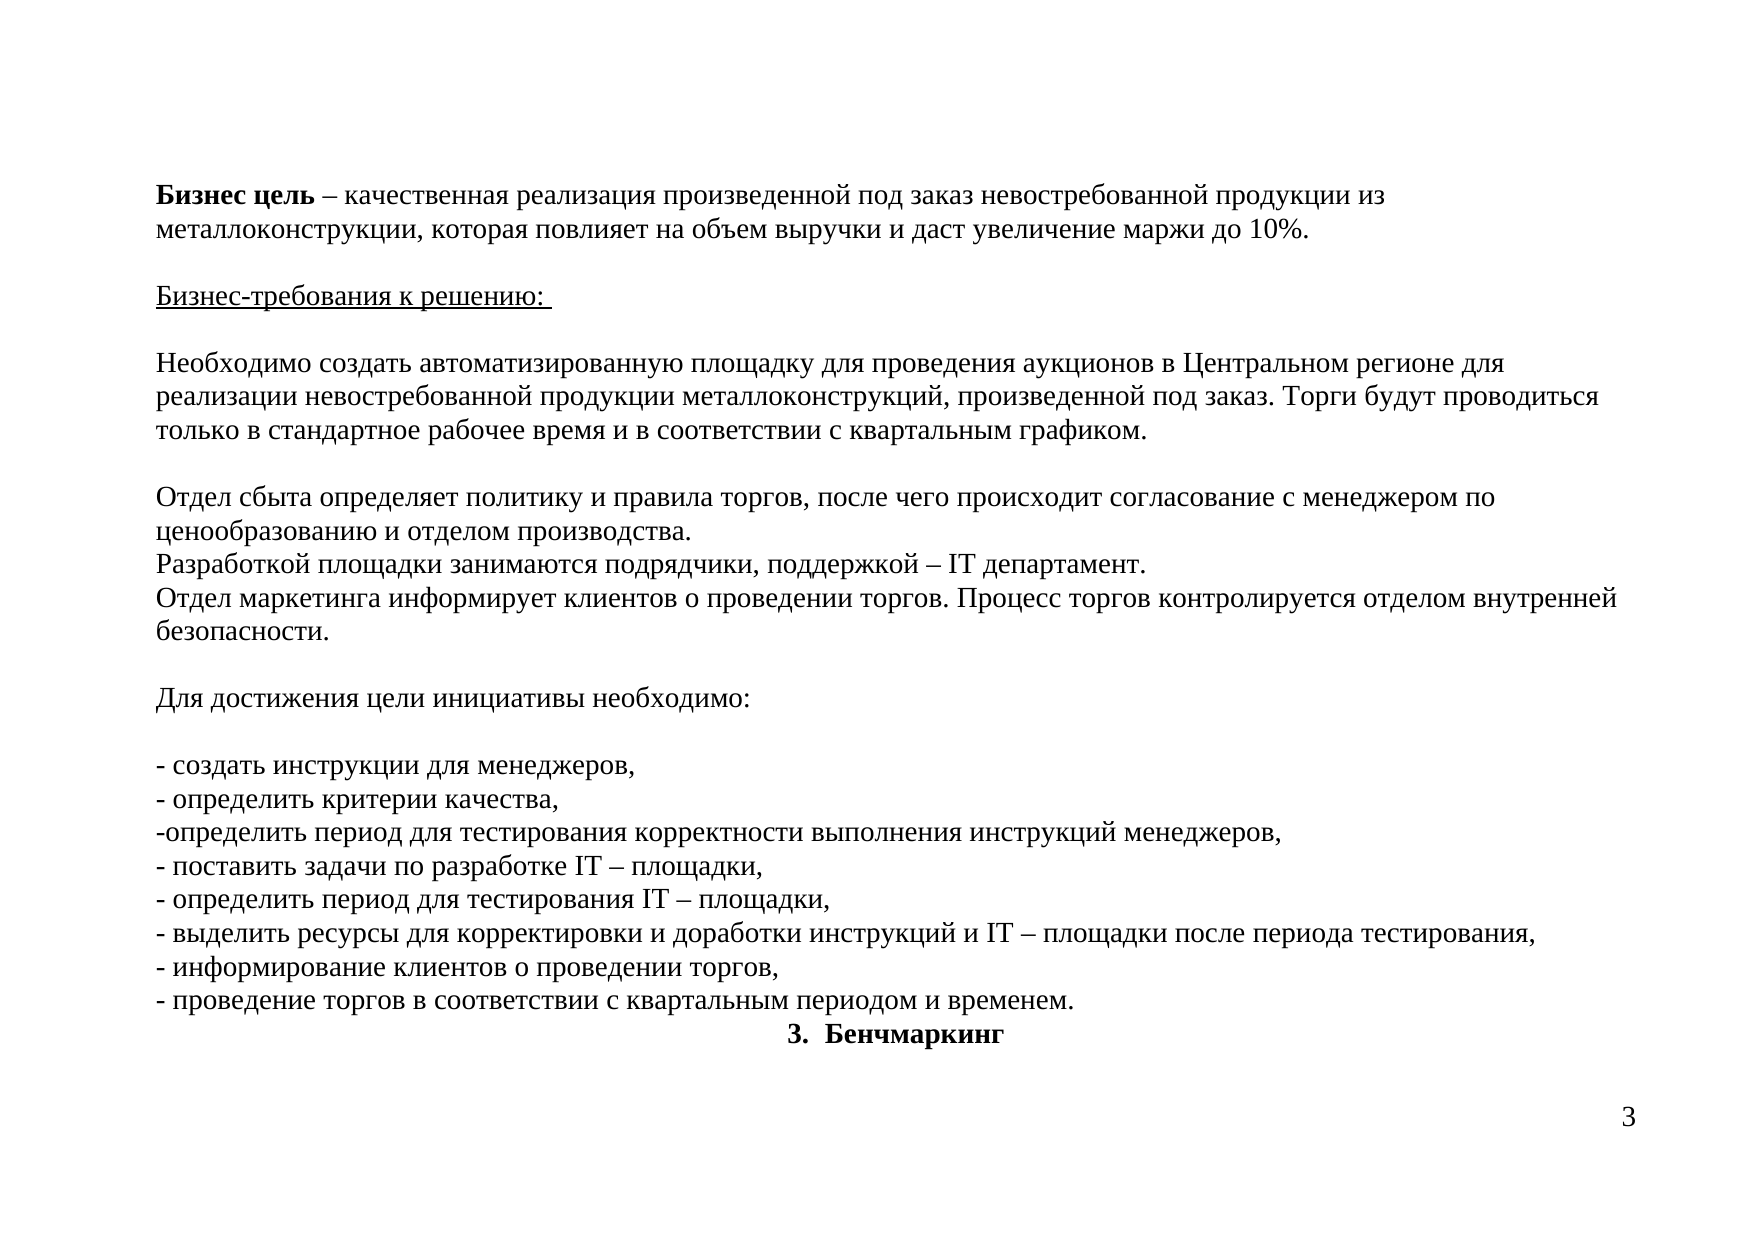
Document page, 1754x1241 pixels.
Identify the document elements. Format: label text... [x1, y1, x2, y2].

text Разработкой площадки занимаются подрядчики, поддержкой – IT департамент. [156, 546, 1636, 580]
text -определить период для тестирования корректности выполнения инструкций менеджеров, [156, 814, 1636, 848]
text - выделить ресурсы для корректировки и доработки инструкций и IT – площадки после периода тестирования, [156, 915, 1636, 949]
text Необходимо создать автоматизированную площадку для проведения аукционов в Центральном регионе для реализации невостребованной продукции металлоконструкций, произведенной под заказ. Торги будут проводиться только в стандартное рабочее время и в соответствии с квартальным графиком. [156, 345, 1636, 446]
text Отдел сбыта определяет политику и правила торгов, после чего происходит согласование с менеджером по ценообразованию и отделом производства. [156, 479, 1636, 546]
text - поставить задачи по разработке IT – площадки, [156, 848, 1636, 882]
text Бизнес цель – качественная реализация произведенной под заказ невостребованной продукции из металлоконструкции, которая повлияет на объем выручки и даст увеличение маржи до 10%. [156, 177, 1636, 244]
text - информирование клиентов о проведении торгов, [156, 949, 1636, 982]
text - проведение торгов в соответствии с квартальным периодом и временем. [156, 982, 1636, 1016]
list Бенчмаркинг [156, 1016, 1636, 1049]
text - определить критерии качества, [156, 781, 1636, 814]
text - определить период для тестирования IT – площадки, [156, 882, 1636, 915]
text Для достижения цели инициативы необходимо: [156, 680, 1636, 714]
text - создать инструкции для менеджеров, [156, 747, 1636, 781]
text Отдел маркетинга информирует клиентов о проведении торгов. Процесс торгов контролируется отделом внутренней безопасности. [156, 580, 1636, 647]
text Бизнес-требования к решению: [156, 278, 1636, 311]
